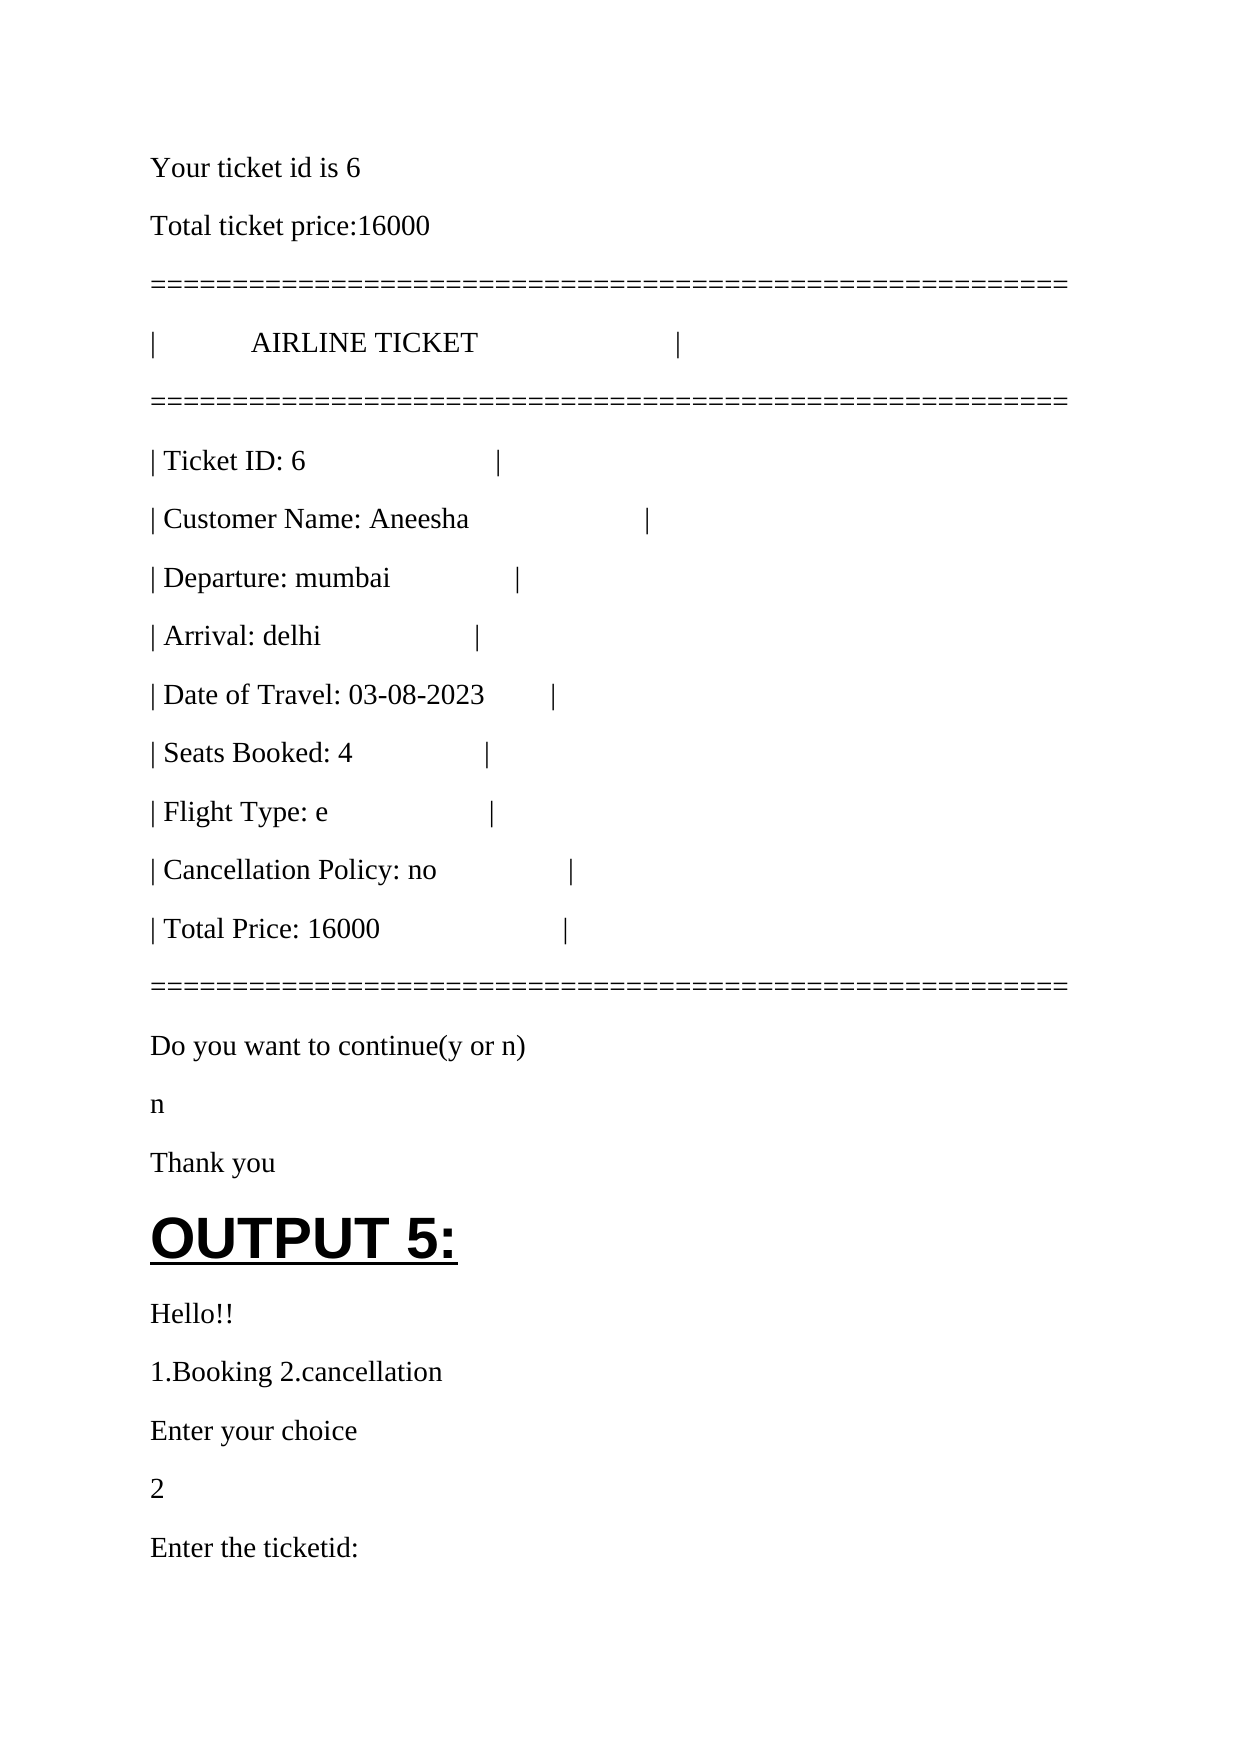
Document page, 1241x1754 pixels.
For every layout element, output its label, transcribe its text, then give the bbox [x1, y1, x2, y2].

text | Total Price: 16000 | [150, 911, 1090, 944]
text n [150, 1087, 1090, 1120]
text Enter your choice [150, 1413, 1090, 1446]
text | Cancellation Policy: no | [150, 852, 1090, 886]
text Hello!! [150, 1296, 1090, 1329]
text | Customer Name: Aneesha | [150, 501, 1090, 535]
text | Departure: mumbai | [150, 560, 1090, 593]
text ======================================================== [150, 384, 1090, 418]
text | Date of Travel: 03-08-2023 | [150, 677, 1090, 710]
text ======================================================== [150, 267, 1090, 301]
text | Arrival: delhi | [150, 618, 1090, 652]
text | Flight Type: e | [150, 794, 1090, 827]
text ======================================================== [150, 969, 1090, 1003]
text Your ticket id is 6 [150, 150, 1090, 183]
text 1.Booking 2.cancellation [150, 1354, 1090, 1388]
text Total ticket price:16000 [150, 208, 1090, 242]
text | Ticket ID: 6 | [150, 443, 1090, 476]
text | Seats Booked: 4 | [150, 735, 1090, 769]
text 2 [150, 1471, 1090, 1505]
text Thank you [150, 1145, 1090, 1179]
text OUTPUT 5: [150, 1204, 1090, 1271]
text Do you want to continue(y or n) [150, 1028, 1090, 1062]
text | AIRLINE TICKET | [150, 326, 1090, 359]
text Enter the ticketid: [150, 1530, 1090, 1563]
